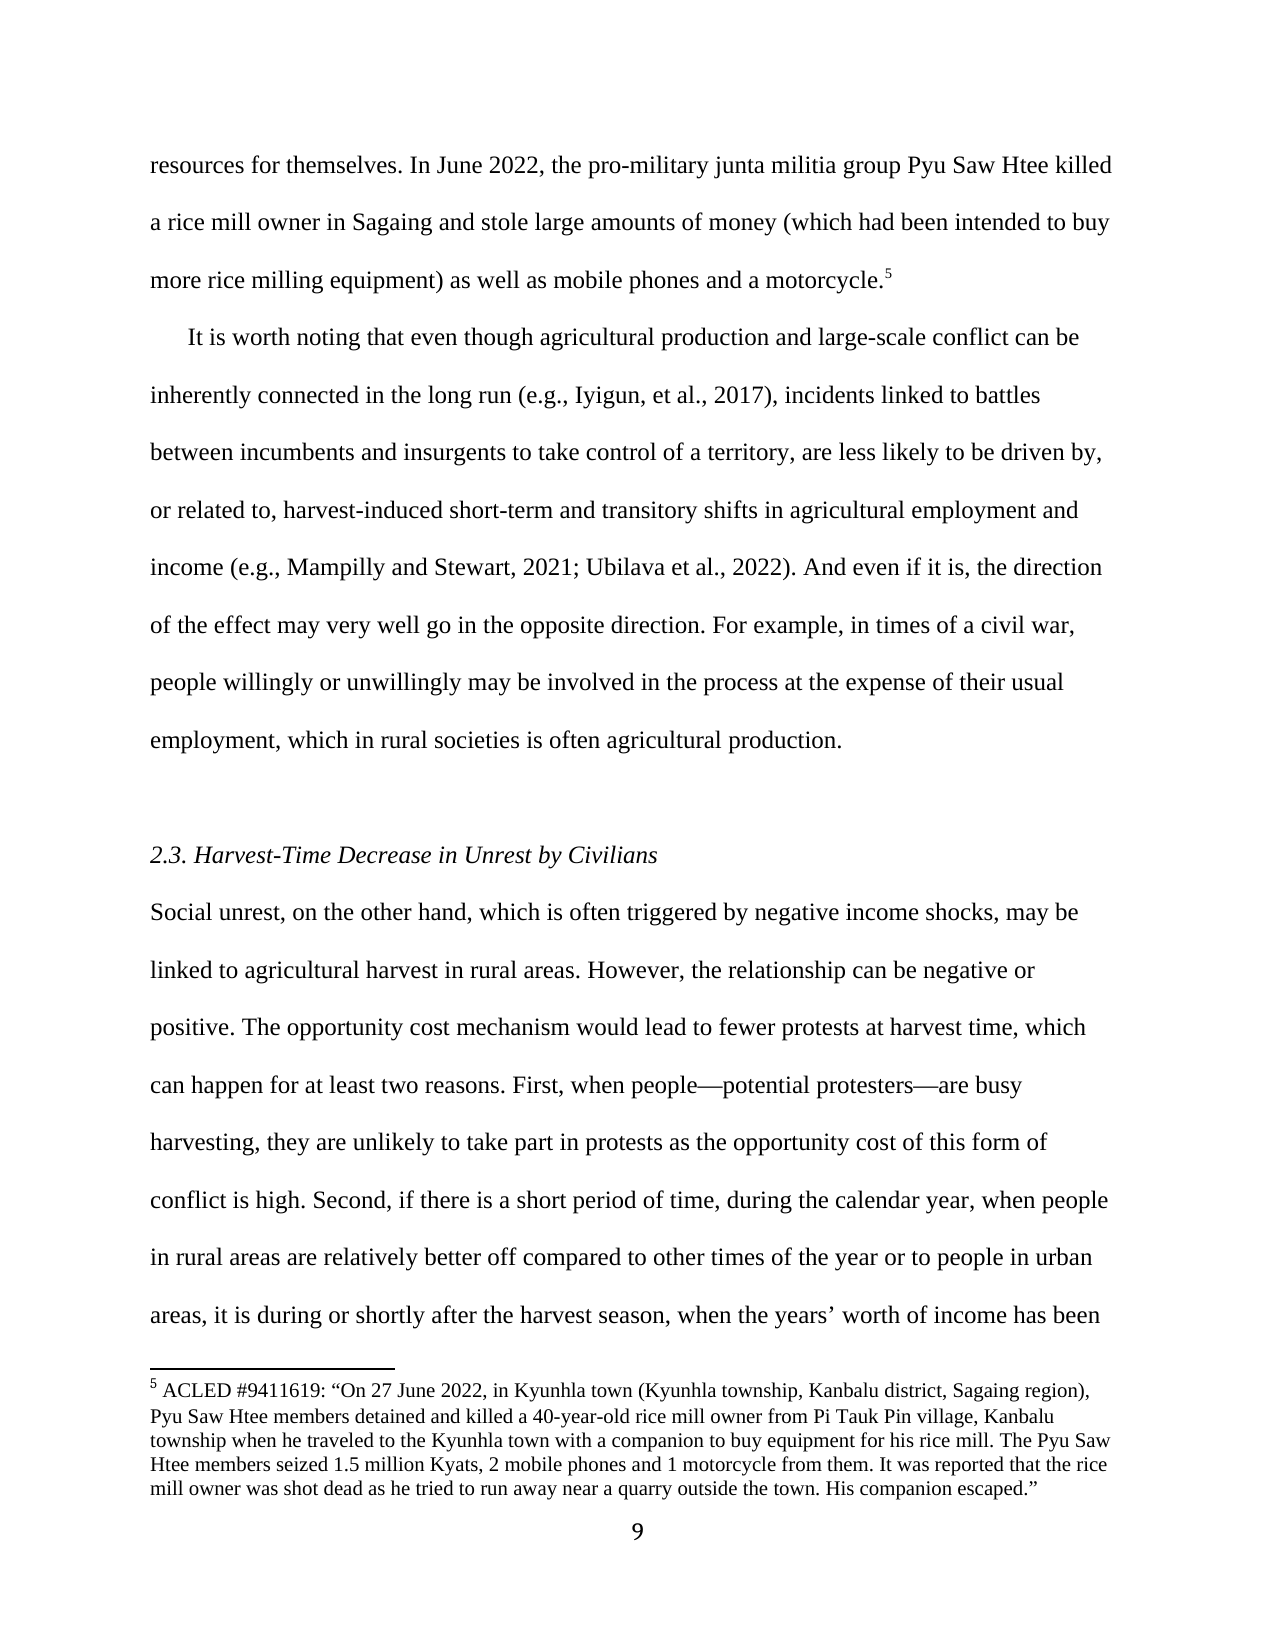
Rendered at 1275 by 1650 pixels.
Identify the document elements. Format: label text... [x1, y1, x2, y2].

text It is worth noting that even though agricultural production and large-scale conflict can be inherently connected in the long run (e.g., Iyigun, et al., 2017), incidents linked to battles between incumbents and insurgents to take control of a territory, are less likely to be driven by, or related to, harvest-induced short-term and transitory shifts in agricultural employment and income (e.g., Mampilly and Stewart, 2021; Ubilava et al., 2022). And even if it is, the direction of the effect may very well go in the opposite direction. For example, in times of a civil war, people willingly or unwillingly may be involved in the process at the expense of their usual employment, which in rural societies is often agricultural production. [150, 322, 1125, 754]
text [150, 897, 1125, 1329]
text 2.3. Harvest-Time Decrease in Unrest by Civilians [150, 840, 1125, 869]
text Insurgent groups fighting against the state also have the incentive to attack civilians who are providing agricultural outputs to the state, both to intimidate them against supporting the state and to deny the state food. In November 2022, rebel groups ambushed a military convoy carrying rice in Myanmar in Mon state and killed a soldier. Pro-government militias can engage in similar behavior to degrade the resources available to their enemies and to appropriate resources for themselves. In June 2022, the pro-military junta militia group Pyu Saw Htee killed a rice mill owner in Sagaing and stole large amounts of money (which had been intended to buy more rice milling equipment) as well as mobile phones and a motorcycle. [150, 150, 1125, 294]
